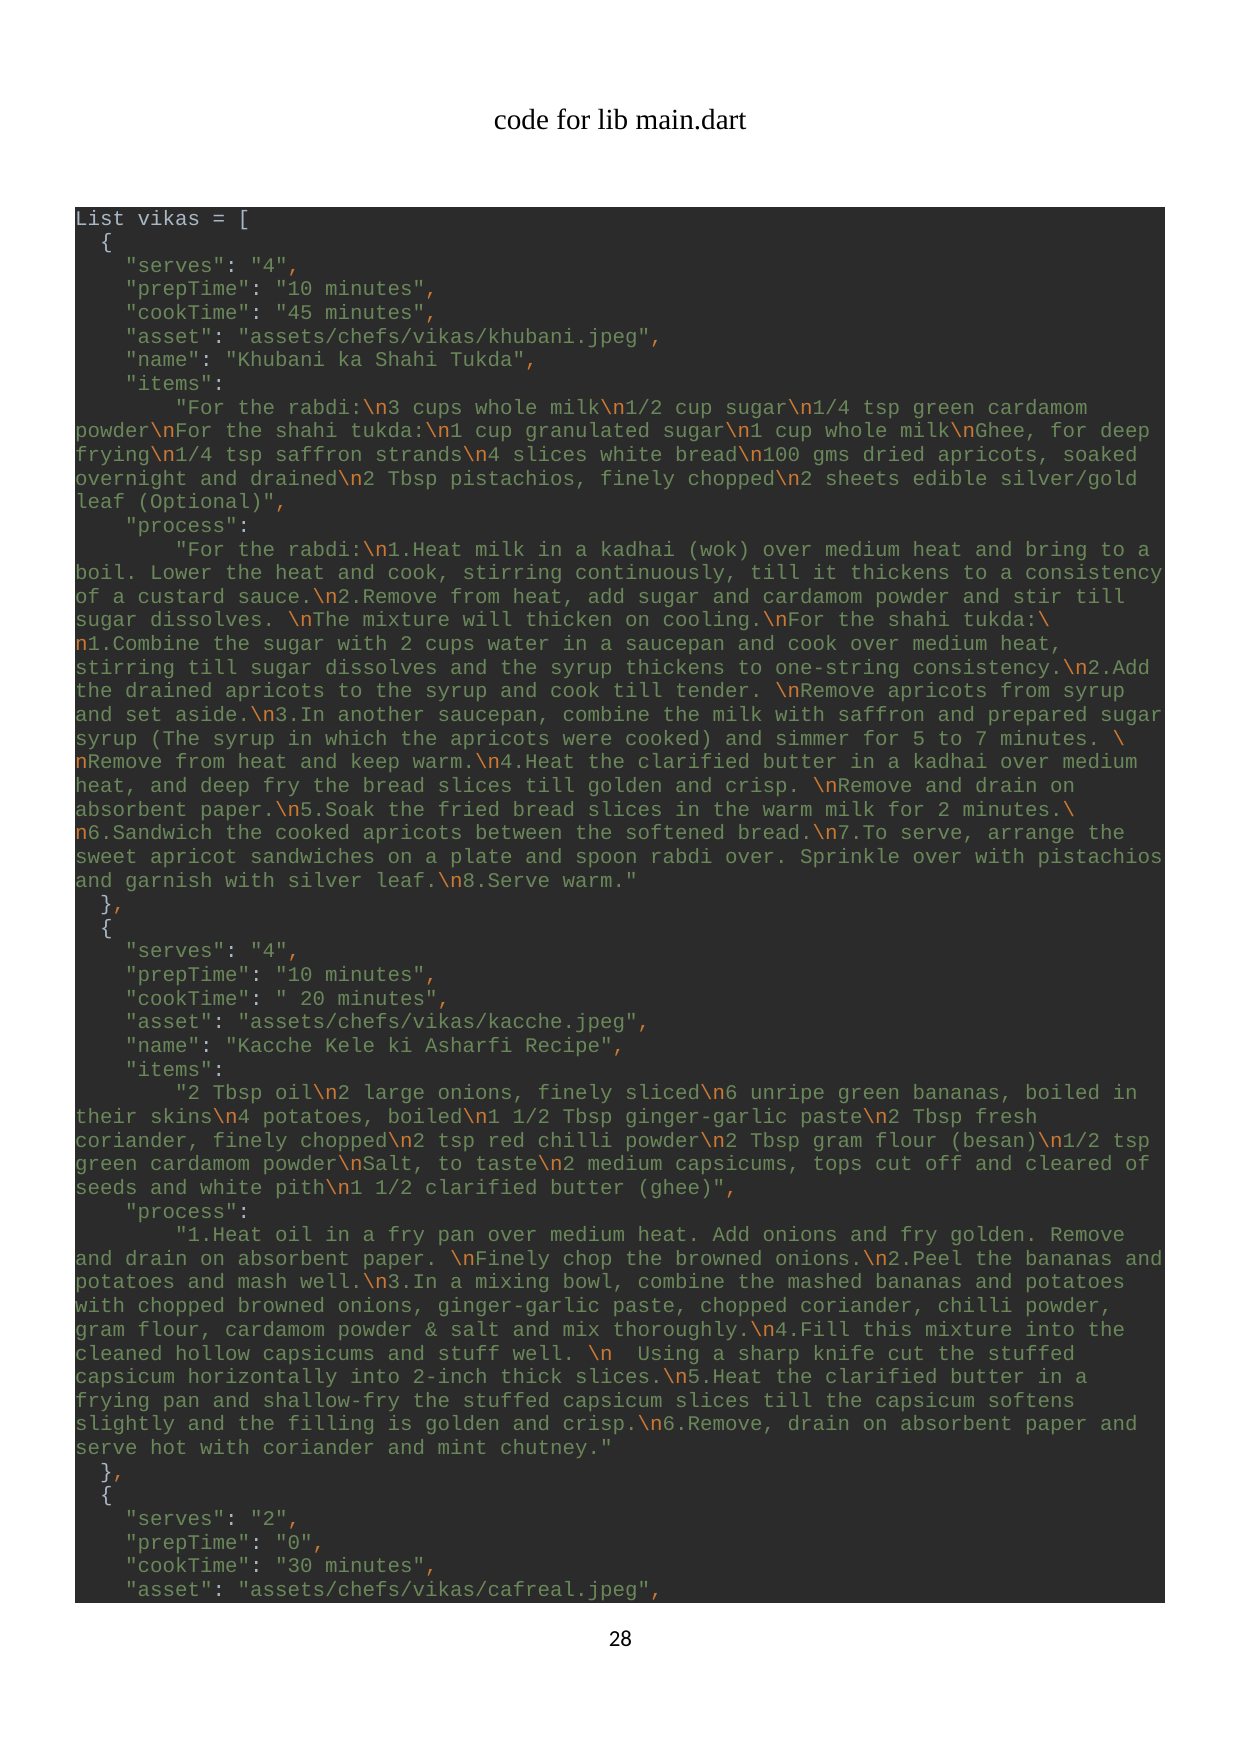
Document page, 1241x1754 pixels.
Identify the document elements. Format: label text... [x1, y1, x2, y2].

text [75, 207, 1165, 1603]
text code for lib main.dart [75, 102, 1165, 135]
